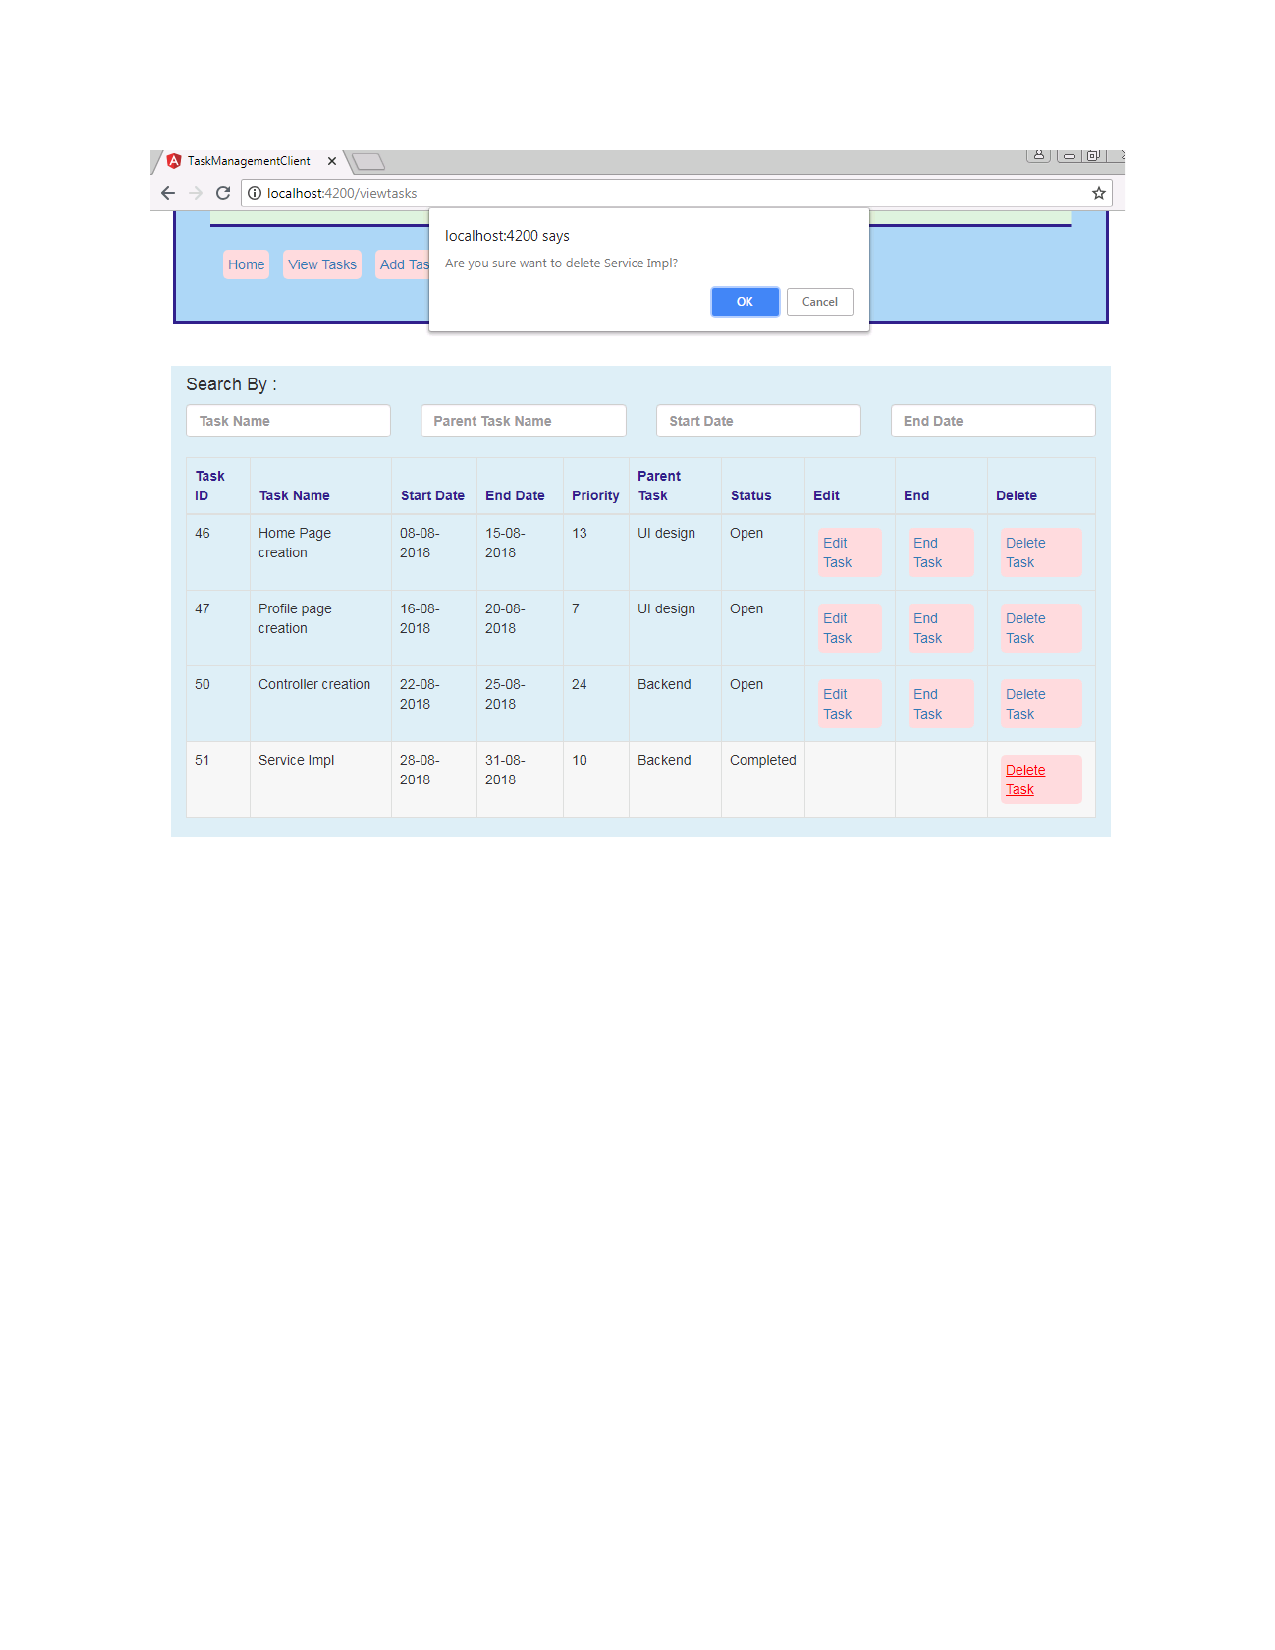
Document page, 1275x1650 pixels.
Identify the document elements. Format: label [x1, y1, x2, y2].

picture [150, 150, 1125, 837]
